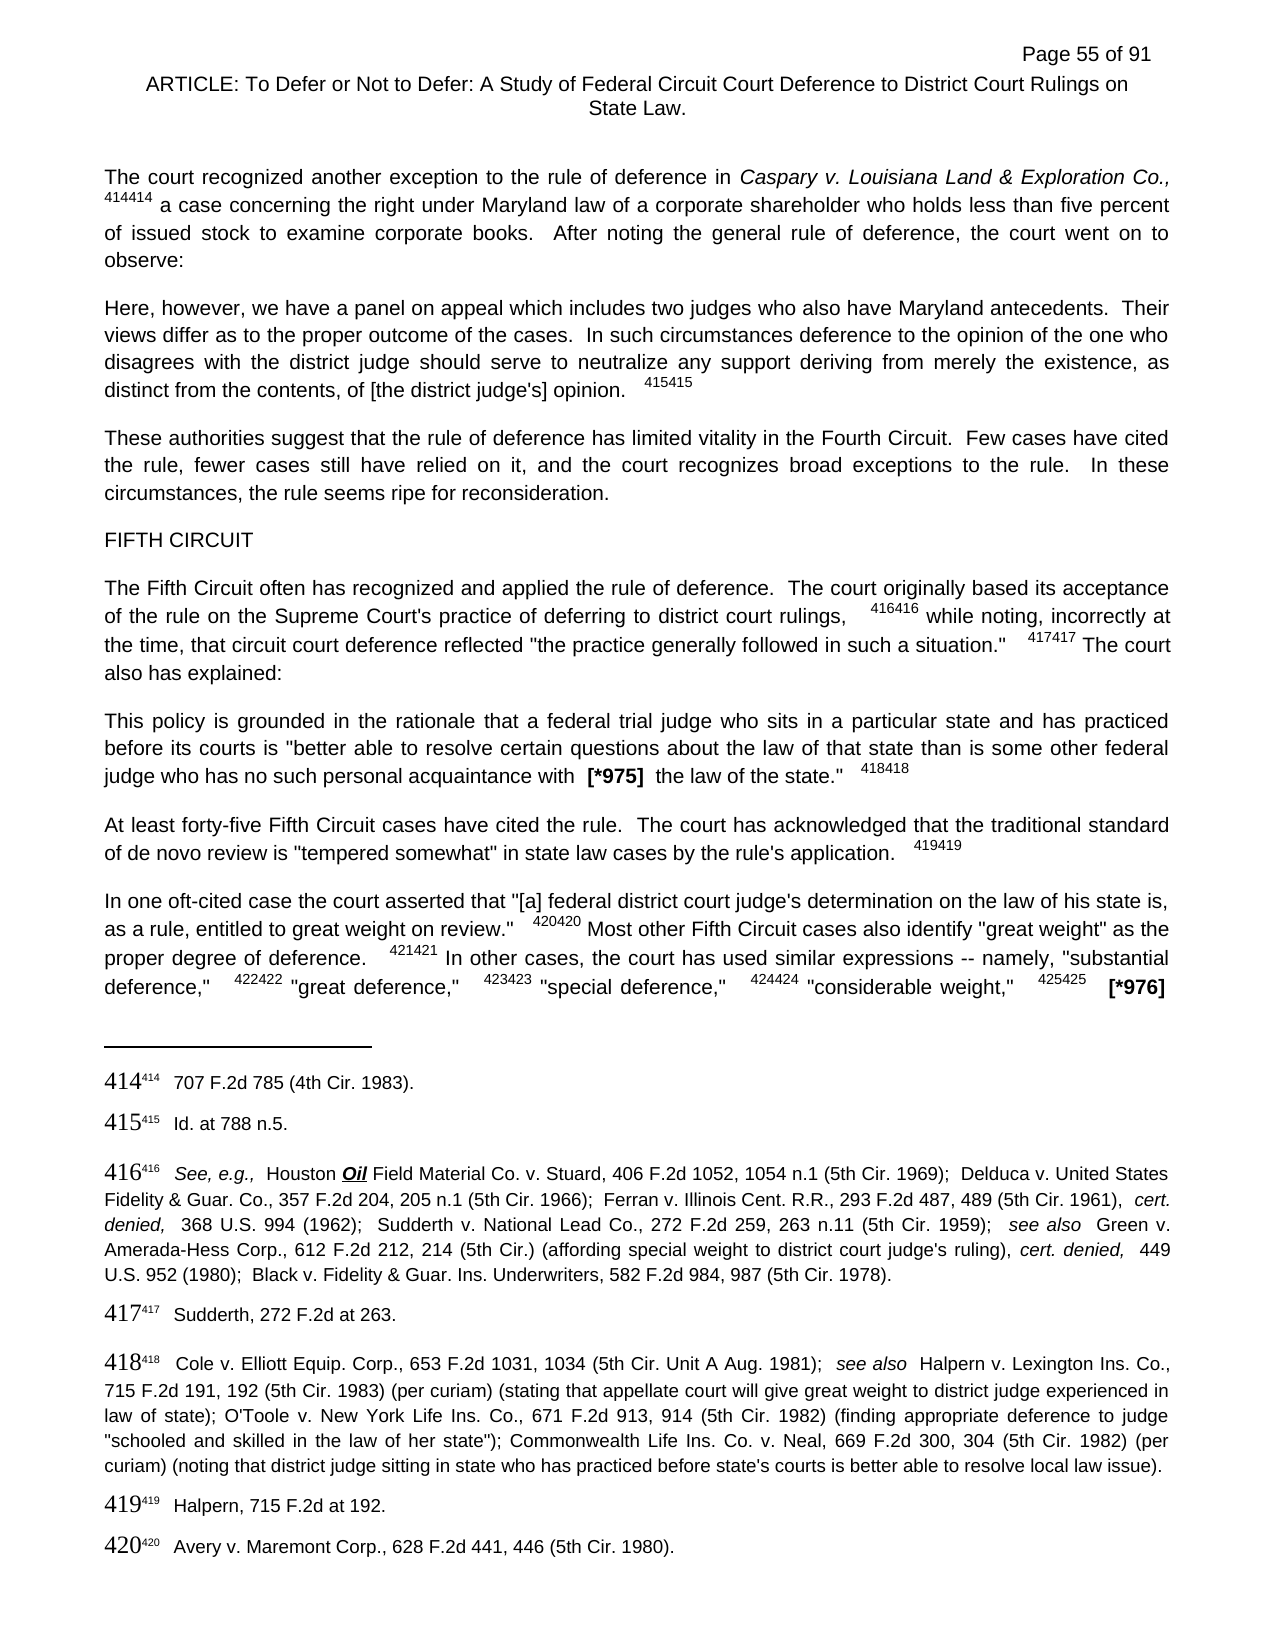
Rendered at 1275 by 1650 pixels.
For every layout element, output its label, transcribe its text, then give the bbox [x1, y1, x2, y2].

text These authorities suggest that the rule of deference has limited vitality in the Fourth Circuit. Few cases have cited the rule, fewer cases still have relied on it, and the court recognizes broad exceptions to the rule. In these circumstances, the rule seems ripe for reconsideration. [104, 423, 1171, 504]
text In one oft-cited case the court asserted that "[a] federal district court judge's determination on the law of his state is, as a rule, entitled to great weight on review." 420 Most other Fifth Circuit cases also identify "great weight" as the proper degree of deference. 421 In other cases, the court has used similar expressions -- namely, "substantial deference," 422 "great deference," 423 "special deference," 424 "considerable weight," 425 [*976] "special weight," 426 and "proper consideration." 427 One panel stated that it normally "would place considerable stock in the views of a district judge." 428 Other panels have said that they "usually defer," 429 or "are reluctant to substitute their view of state law for that of the district court," 430 or that the court affords "some deference." 431 In one case, the circuit court affirmed because the appellant "cited no Louisiana authority that would impugn the district judge's judgment and we see no logical flaw in his reasoning." 432 Another panel cited the district court's familiarity with local law as "a factor which weighs" in the balance. 433 [104, 886, 1171, 999]
text FIFTH CIRCUIT [104, 525, 1171, 552]
text The Fifth Circuit often has recognized and applied the rule of deference. The court originally based its acceptance of the rule on the Supreme Court's practice of deferring to district court rulings, 416 while noting, incorrectly at the time, that circuit court deference reflected "the practice generally followed in such a situation." 417 The court also has explained: [104, 573, 1171, 685]
text At least forty-five Fifth Circuit cases have cited the rule. The court has acknowledged that the traditional standard of de novo review is "tempered somewhat" in state law cases by the rule's application. 419 [104, 809, 1171, 865]
text The court recognized another exception to the rule of deference in Caspary v. Louisiana Land & Exploration Co., 414 a case concerning the right under Maryland law of a corporate shareholder who holds less than five percent of issued stock to examine corporate books. After noting the general rule of deference, the court went on to observe: [104, 161, 1171, 271]
text Here, however, we have a panel on appeal which includes two judges who also have Maryland antecedents. Their views differ as to the proper outcome of the cases. In such circumstances deference to the opinion of the one who disagrees with the district judge should serve to neutralize any support deriving from merely the existence, as distinct from the contents, of [the district judge's] opinion. 415 [104, 292, 1171, 402]
text This policy is grounded in the rationale that a federal trial judge who sits in a particular state and has practiced before its courts is "better able to resolve certain questions about the law of that state than is some other federal judge who has no such personal acquaintance with [*975] the law of the state." 418 [104, 706, 1171, 788]
